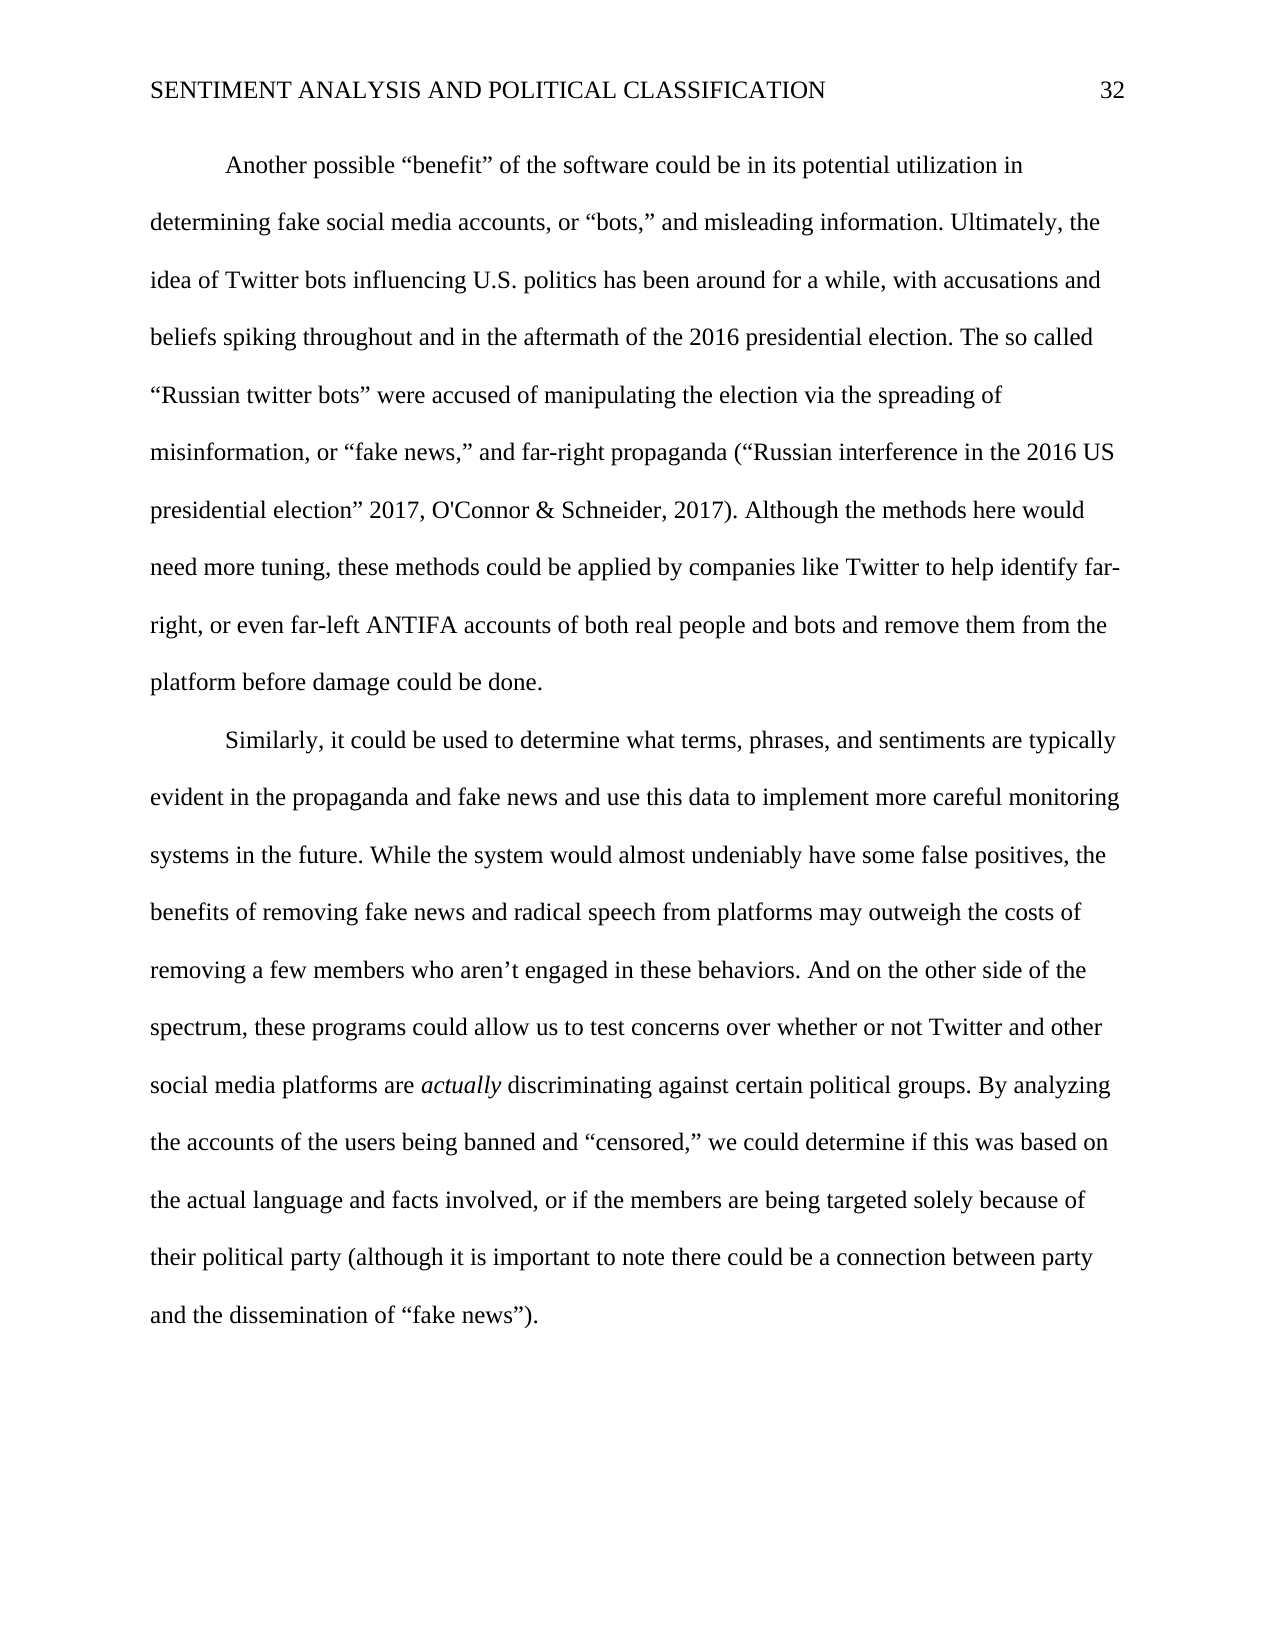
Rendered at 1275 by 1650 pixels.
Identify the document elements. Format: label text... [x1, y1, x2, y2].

text Another possible “benefit” of the software could be in its potential utilization in determining fake social media accounts, or “bots,” and misleading information. Ultimately, the idea of Twitter bots influencing U.S. politics has been around for a while, with accusations and beliefs spiking throughout and in the aftermath of the 2016 presidential election. The so called “Russian twitter bots” were accused of manipulating the election via the spreading of misinformation, or “fake news,” and far-right propaganda (“Russian interference in the 2016 US presidential election” 2017, O'Connor & Schneider, 2017). Although the methods here would need more tuning, these methods could be applied by companies like Twitter to help identify far-right, or even far-left ANTIFA accounts of both real people and bots and remove them from the platform before damage could be done. [150, 150, 1125, 696]
